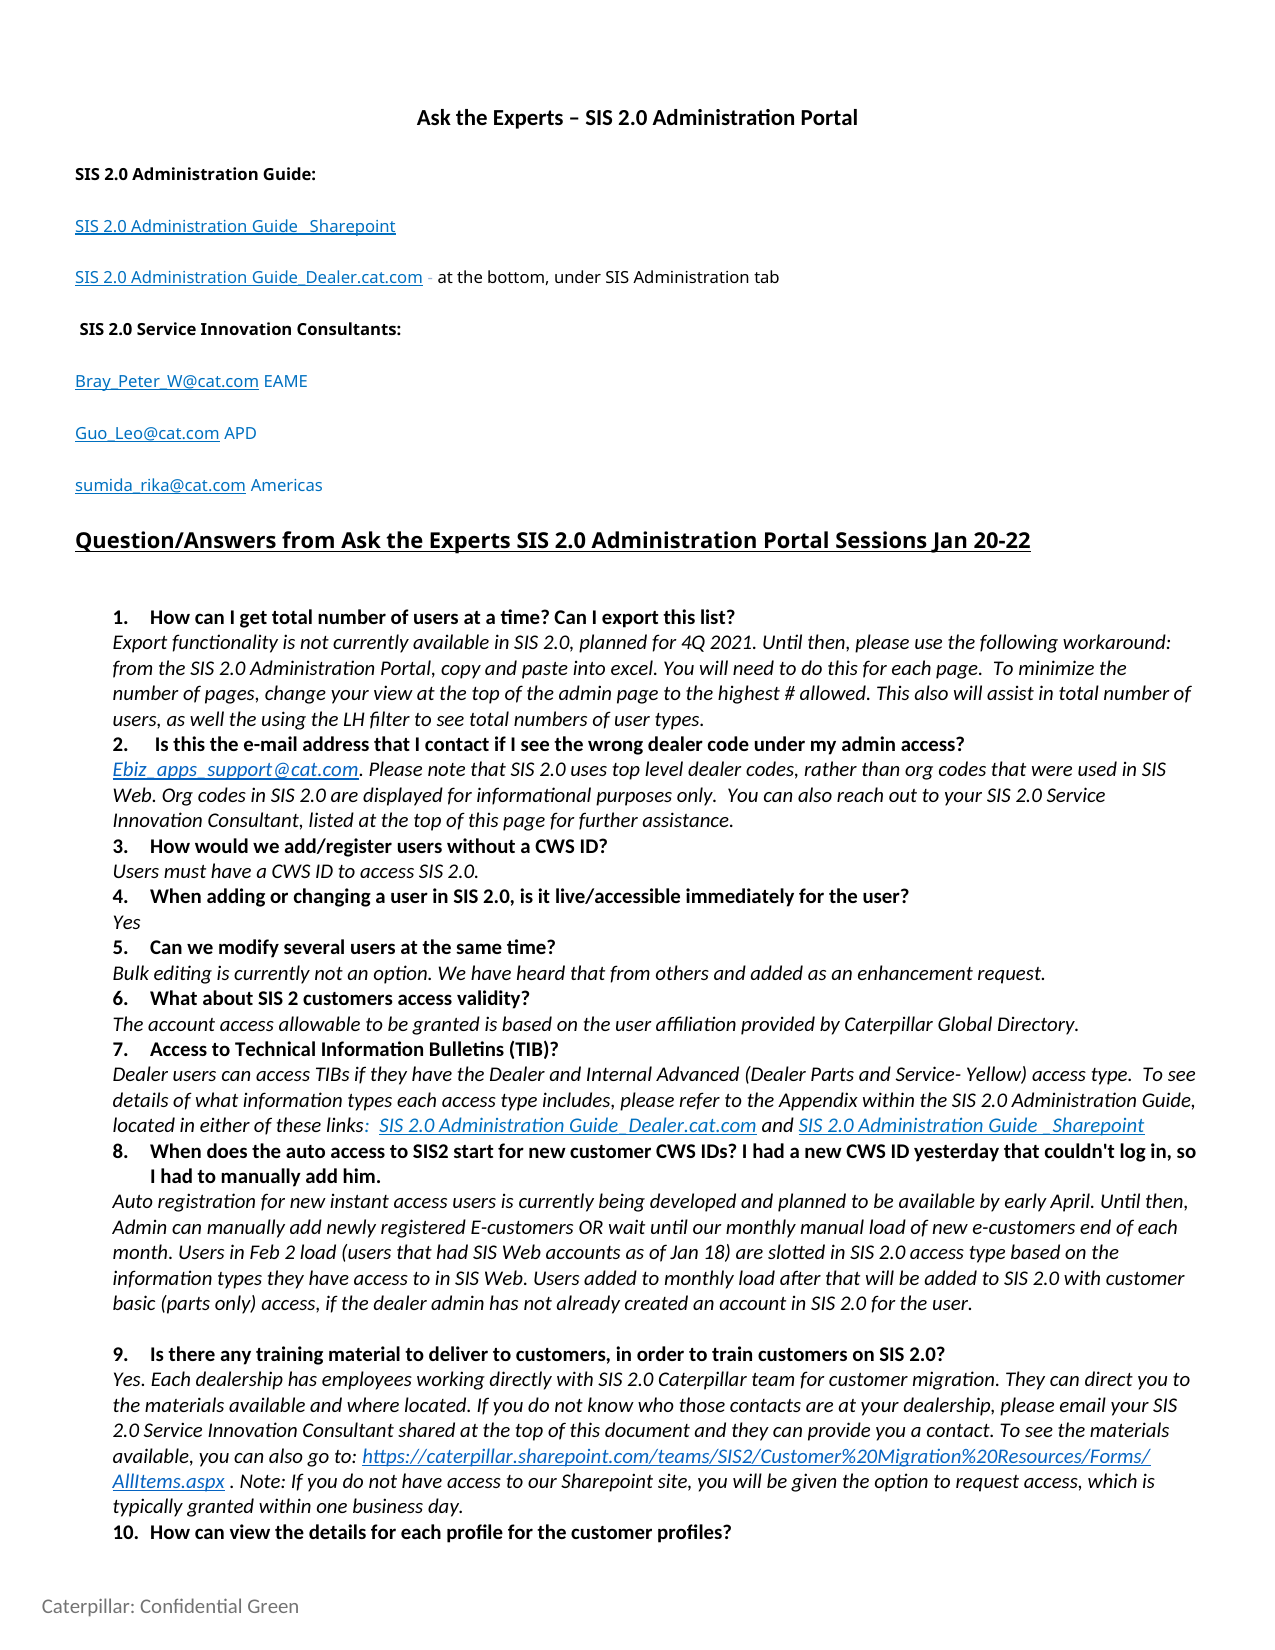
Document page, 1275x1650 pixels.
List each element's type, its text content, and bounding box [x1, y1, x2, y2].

text SIS 2.0 Administration Guide _Sharepoint [75, 214, 1200, 237]
text SIS 2.0 Administration Guide_Dealer.cat.com - at the bottom, under SIS Administration tab [75, 266, 1200, 289]
list Is there any training material to deliver to customers, in order to train customers on SIS 2.0? [112, 1341, 1200, 1367]
list How can view the details for each profile for the customer profiles? [112, 1519, 1200, 1544]
text Dealer users can access TIBs if they have the Dealer and Internal Advanced (Dealer Parts and Service- Yellow) access type. To see details of what information types each access type includes, please refer to the Appendix within the SIS 2.0 Administration Guide, located in either of these links: SIS 2.0 Administration Guide_Dealer.cat.com and SIS 2.0 Administration Guide _Sharepoint [112, 1062, 1200, 1138]
text Export functionality is not currently available in SIS 2.0, planned for 4Q 2021. Until then, please use the following workaround: from the SIS 2.0 Administration Portal, copy and paste into excel. You will need to do this for each page. To minimize the number of pages, change your view at the top of the admin page to the highest # allowed. This also will assist in total number of users, as well the using the LH filter to see total numbers of user types. [112, 629, 1200, 731]
text Yes [75, 909, 1200, 934]
list Ebiz_apps_support@cat.com. Please note that SIS 2.0 uses top level dealer codes, rather than org codes that were used in SIS Web. Org codes in SIS 2.0 are displayed for informational purposes only. You can also reach out to your SIS 2.0 Service Innovation Consultant, listed at the top of this page for further assistance. [112, 757, 1200, 833]
text Auto registration for new instant access users is currently being developed and planned to be available by early April. Until then, Admin can manually add newly registered E-customers OR wait until our monthly manual load of new e-customers end of each month. Users in Feb 2 load (users that had SIS Web accounts as of Jan 18) are slotted in SIS 2.0 access type based on the information types they have access to in SIS Web. Users added to monthly load after that will be added to SIS 2.0 with customer basic (parts only) access, if the dealer admin has not already created an account in SIS 2.0 for the user. [112, 1189, 1200, 1316]
list How would we add/register users without a CWS ID? [112, 833, 1200, 858]
list When does the auto access to SIS2 start for new customer CWS IDs? I had a new CWS ID yesterday that couldn't log in, so I had to manually add him. [112, 1138, 1200, 1189]
text Bray_Peter_W@cat.com EAME [75, 370, 1200, 393]
list What about SIS 2 customers access validity? [112, 985, 1200, 1011]
text Yes. Each dealership has employees working directly with SIS 2.0 Caterpillar team for customer migration. They can direct you to the materials available and where located. If you do not know who those contacts are at your dealership, please email your SIS 2.0 Service Innovation Consultant shared at the top of this document and they can provide you a contact. To see the materials available, you can also go to: https://caterpillar.sharepoint.com/teams/SIS2/Customer%20Migration%20Resources/Forms/AllItems.aspx . Note: If you do not have access to our Sharepoint site, you will be given the option to request access, which is typically granted within one business day. [112, 1367, 1200, 1519]
text Guo_Leo@cat.com APD [75, 422, 1200, 444]
text Ask the Experts – SIS 2.0 Administration Portal [75, 103, 1200, 131]
list Can we modify several users at the same time? [112, 934, 1200, 960]
text The account access allowable to be granted is based on the user affiliation provided by Caterpillar Global Directory. [112, 1011, 1200, 1036]
list When adding or changing a user in SIS 2.0, is it live/accessible immediately for the user? [112, 884, 1200, 909]
list How can I get total number of users at a time? Can I export this list? [112, 604, 1200, 629]
list Is this the e-mail address that I contact if I see the wrong dealer code under my admin access? [112, 731, 1200, 757]
text SIS 2.0 Administration Guide: [75, 162, 1200, 185]
list Access to Technical Information Bulletins (TIB)? [112, 1036, 1200, 1062]
text Question/Answers from Ask the Experts SIS 2.0 Administration Portal Sessions Jan 20-22 [75, 526, 1200, 555]
text Bulk editing is currently not an option. We have heard that from others and added as an enhancement request. [112, 960, 1200, 985]
text Users must have a CWS ID to access SIS 2.0. [75, 858, 1200, 884]
text SIS 2.0 Service Innovation Consultants: [75, 318, 1200, 341]
text sumida_rika@cat.com Americas [75, 474, 1200, 496]
